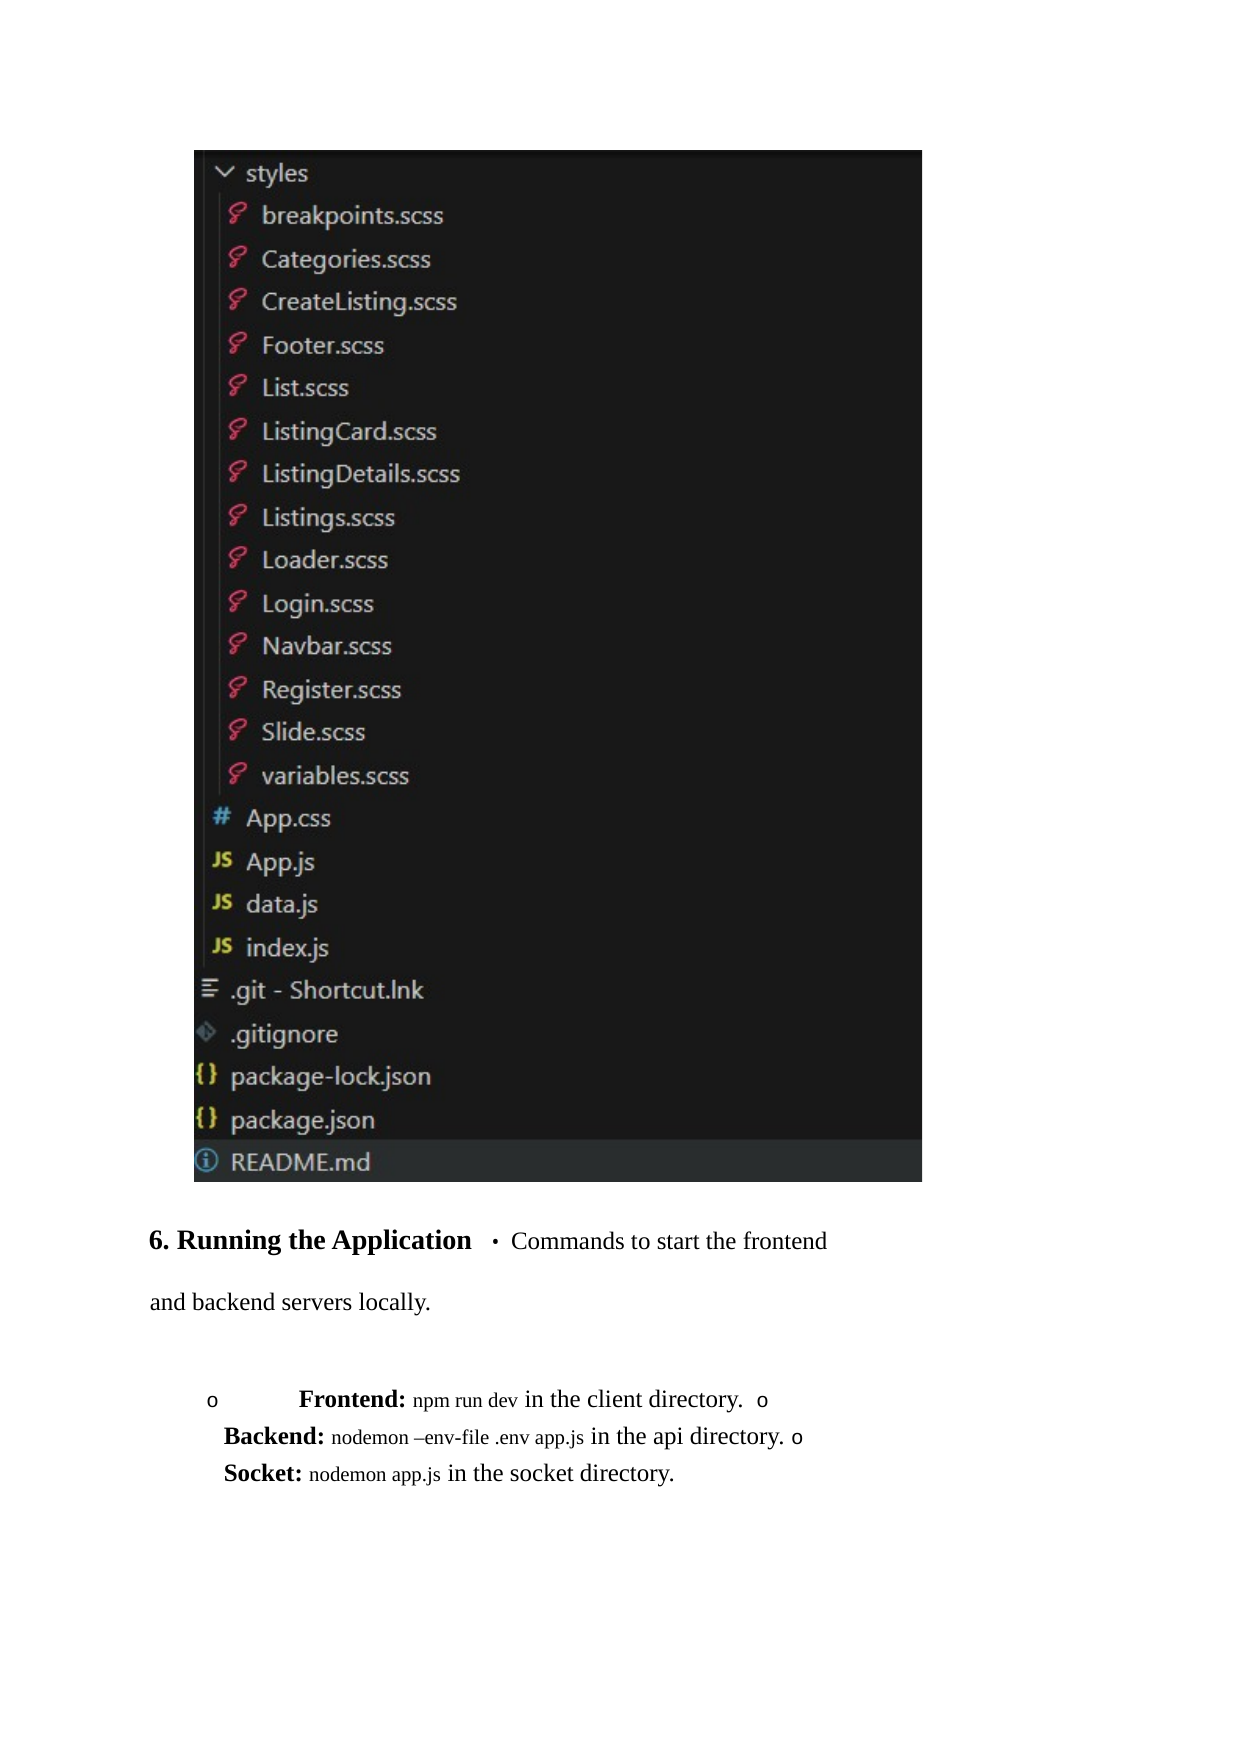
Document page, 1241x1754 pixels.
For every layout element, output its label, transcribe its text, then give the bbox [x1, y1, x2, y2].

text o Frontend: npm run dev in the client directory. o Backend: nodemon –env-file .env app.js in the api directory. o Socket: nodemon app.js in the socket directory. [206, 1384, 823, 1487]
text 6. Running the Application • Commands to start the frontend and backend servers locally. [148, 1223, 830, 1316]
